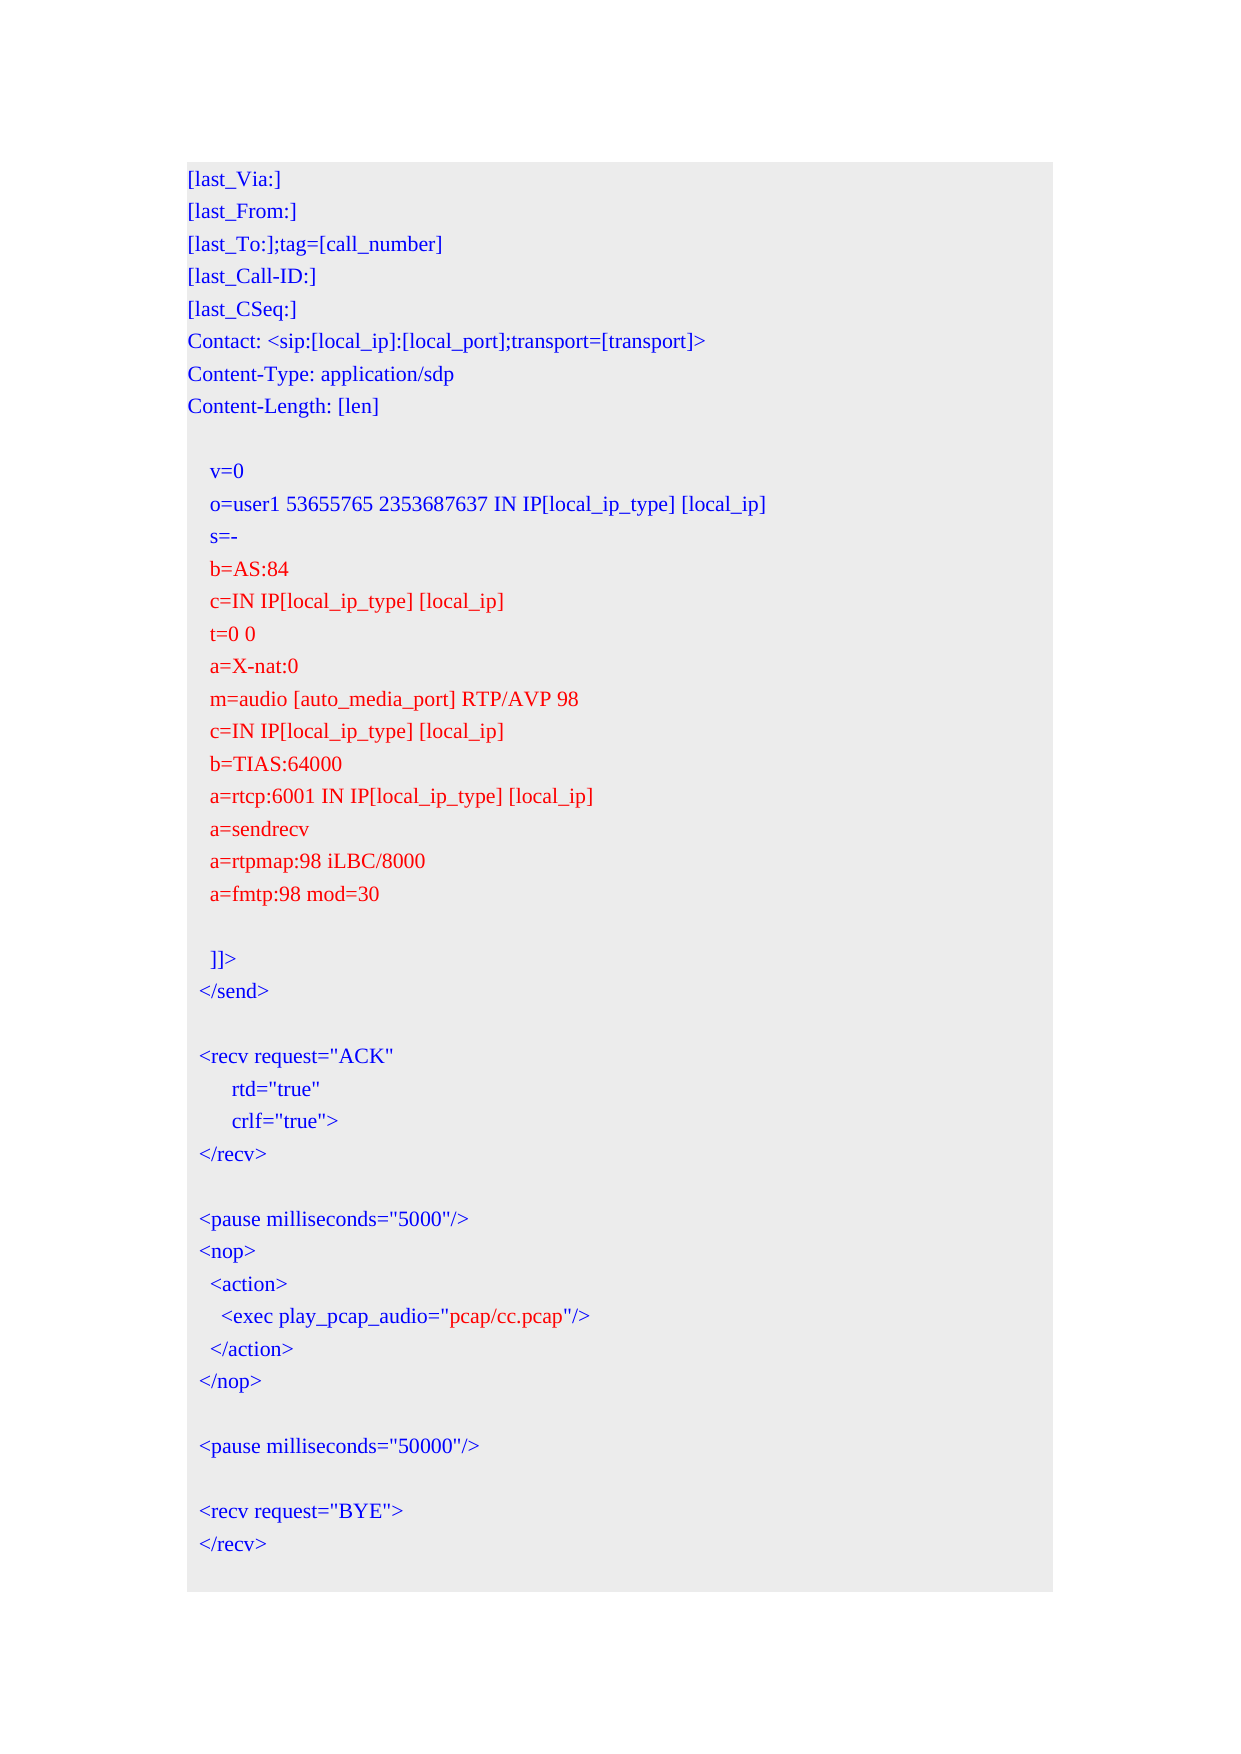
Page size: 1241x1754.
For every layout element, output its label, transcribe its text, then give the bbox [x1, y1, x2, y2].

text <recv request="BYE"> [187, 1494, 1053, 1527]
text </recv> [187, 1527, 1053, 1559]
text [last_From:] [187, 194, 1053, 227]
text rtd="true" [187, 1072, 1053, 1104]
text v=0 [187, 454, 1053, 487]
text a=rtpmap:98 iLBC/8000 [187, 844, 1053, 877]
text a=sendrecv [187, 812, 1053, 844]
text crlf="true"> [187, 1104, 1053, 1137]
text <recv request="ACK" [187, 1039, 1053, 1072]
text Content-Length: [len] [187, 389, 1053, 422]
text t=0 0 [187, 617, 1053, 649]
text Content-Type: application/sdp [187, 357, 1053, 389]
text [last_Via:] [187, 162, 1053, 194]
text m=audio [auto_media_port] RTP/AVP 98 [187, 682, 1053, 714]
text s=- [187, 519, 1053, 552]
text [187, 324, 1053, 357]
text ]]> [187, 942, 1053, 974]
text [last_To:];tag=[call_number] [187, 227, 1053, 259]
text a=fmtp:98 mod=30 [187, 877, 1053, 909]
text <pause milliseconds="5000"/> [187, 1202, 1053, 1234]
text </action> [187, 1332, 1053, 1364]
text <pause milliseconds="50000"/> [187, 1429, 1053, 1462]
text <exec play_pcap_audio="pcap/cc.pcap"/> [187, 1299, 1053, 1332]
text <nop> [187, 1234, 1053, 1267]
text c=IN IP[local_ip_type] [local_ip] [187, 714, 1053, 747]
text </nop> [187, 1364, 1053, 1397]
text a=rtcp:6001 IN IP[local_ip_type] [local_ip] [187, 779, 1053, 812]
text b=AS:84 [187, 552, 1053, 584]
text <action> [187, 1267, 1053, 1299]
text a=X-nat:0 [187, 649, 1053, 682]
text </recv> [187, 1137, 1053, 1169]
text o=user1 53655765 2353687637 IN IP[local_ip_type] [local_ip] [187, 487, 1053, 519]
text [last_Call-ID:] [187, 259, 1053, 292]
text [last_CSeq:] [187, 292, 1053, 324]
text c=IN IP[local_ip_type] [local_ip] [187, 584, 1053, 617]
text b=TIAS:64000 [187, 747, 1053, 779]
text </send> [187, 974, 1053, 1007]
